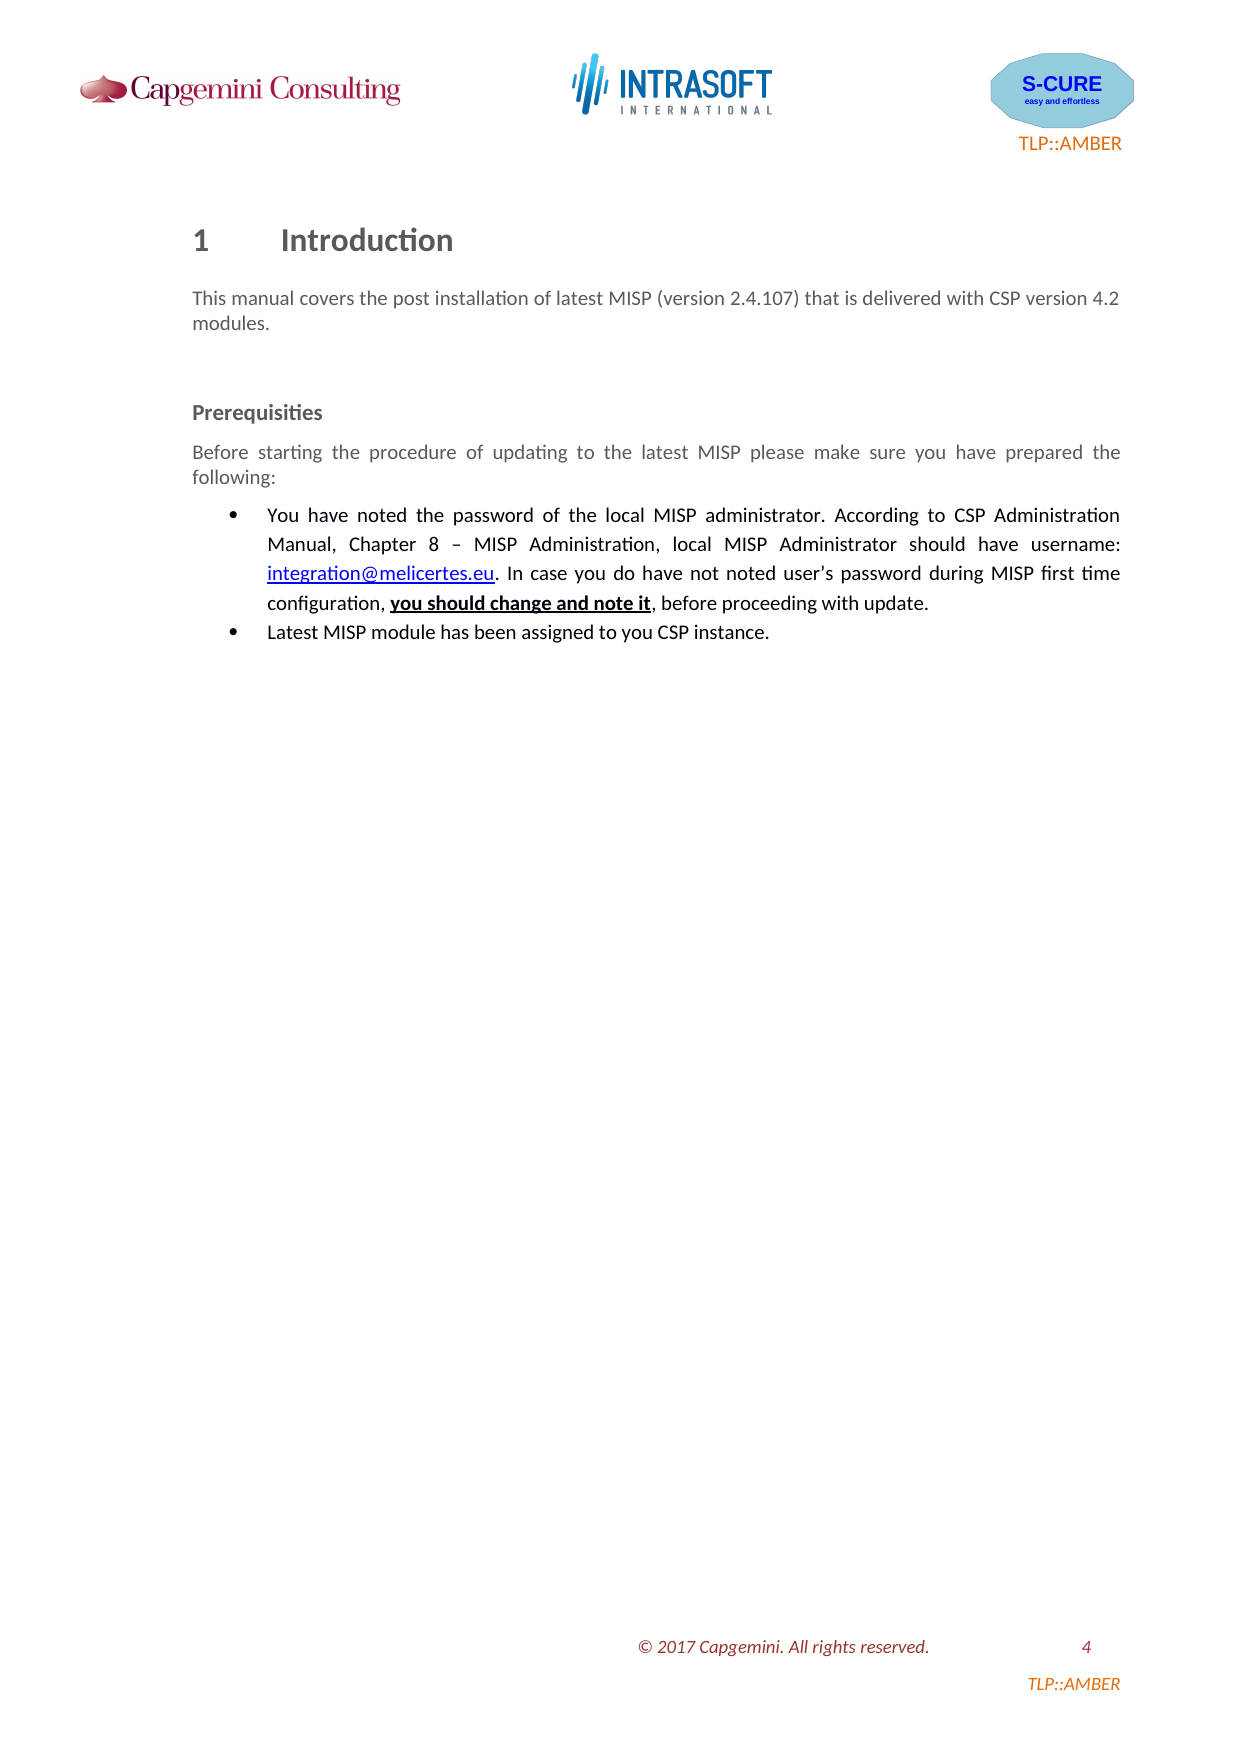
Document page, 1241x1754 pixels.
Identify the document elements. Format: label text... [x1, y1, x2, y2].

text Before starting the procedure of updating to the latest MISP please make sure you have prepared the following: [192, 439, 1122, 490]
list You have noted the password of the local MISP administrator. According to CSP Administration Manual, Chapter 8 – MISP Administration, local MISP Administrator should have username: integration@melicertes.eu. In case you do have not noted user’s password during MISP first time configuration, you should change and note it, before proceeding with update. [229, 502, 1122, 615]
subtitle Prerequisities [192, 398, 1122, 426]
text This manual covers the post installation of latest MISP (version 2.4.107) that is delivered with CSP version 4.2 modules. [192, 285, 1122, 336]
subtitle Introduction [192, 219, 1122, 260]
picture [571, 52, 773, 116]
list Latest MISP module has been assigned to you CSP instance. [229, 619, 1122, 644]
